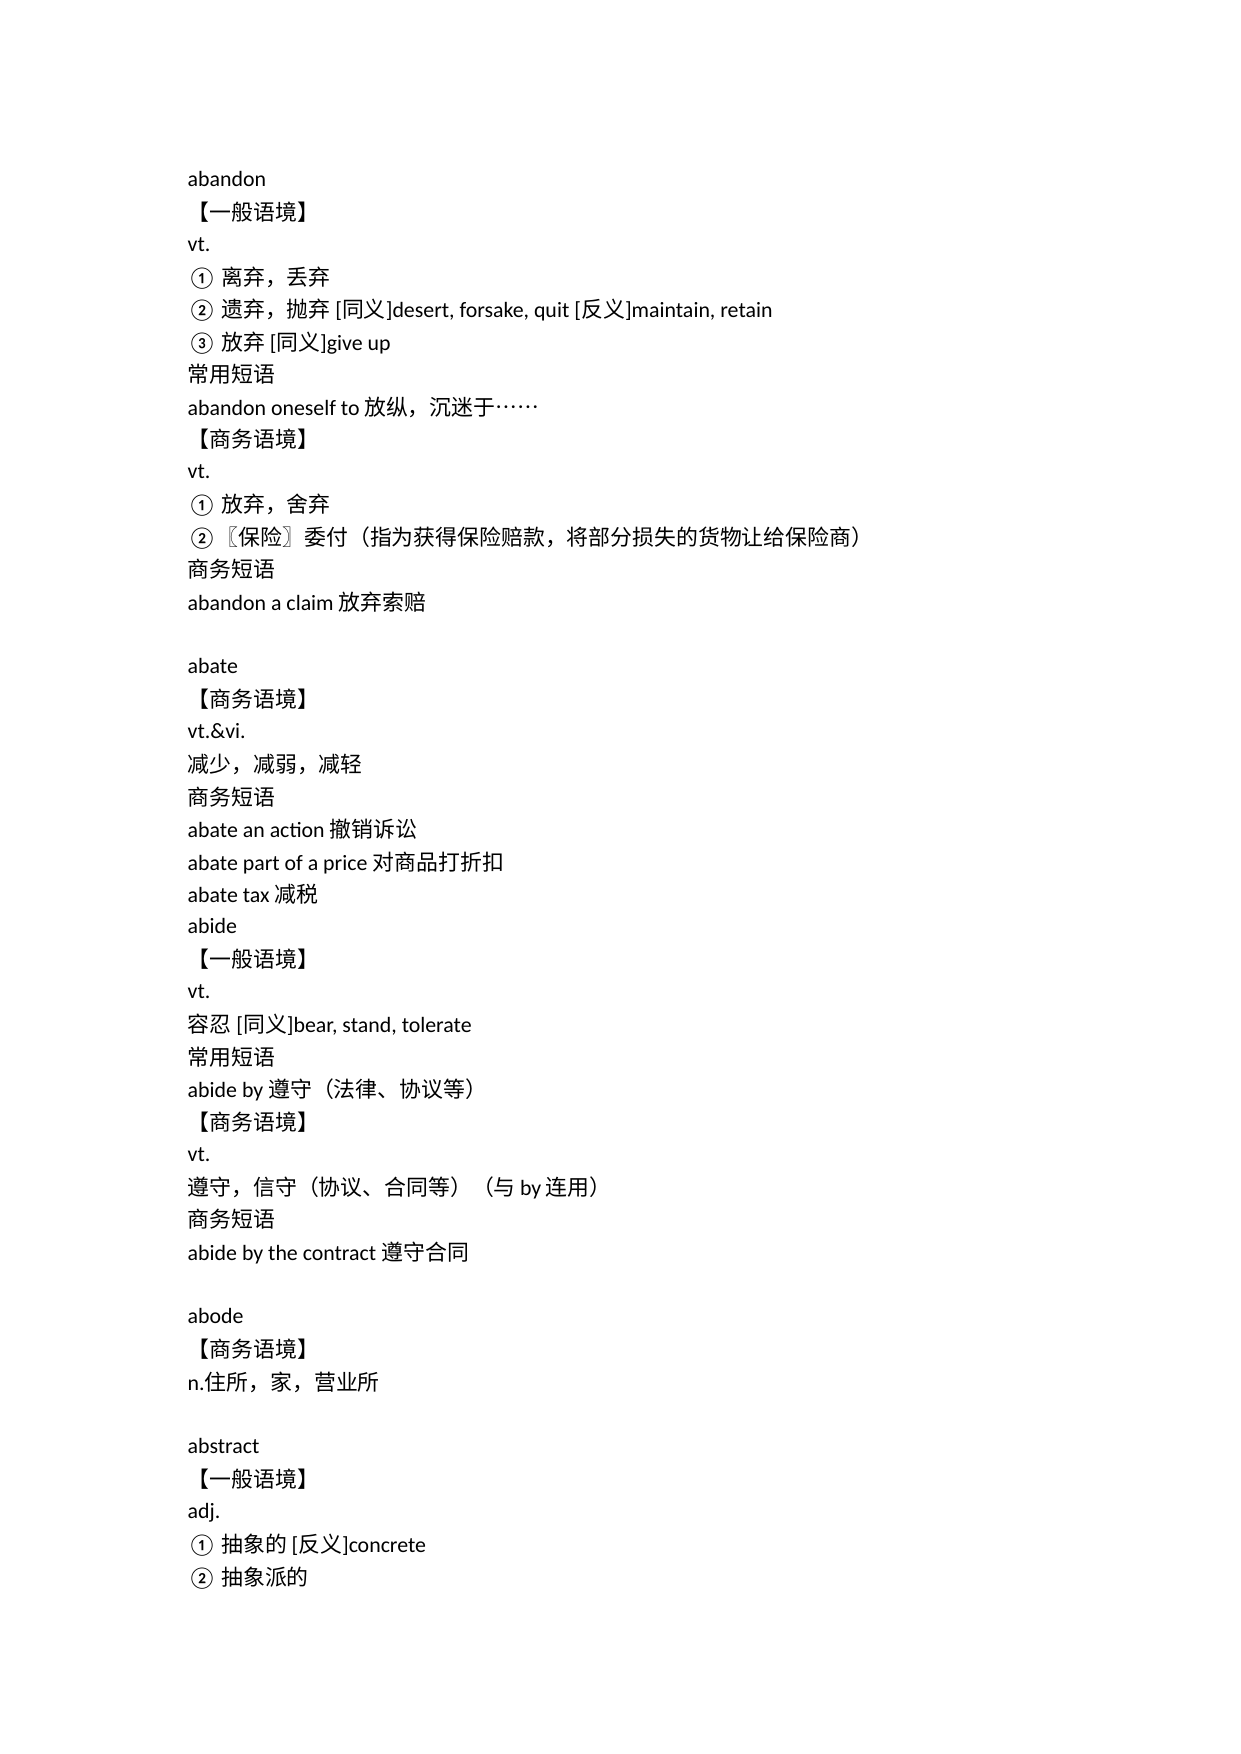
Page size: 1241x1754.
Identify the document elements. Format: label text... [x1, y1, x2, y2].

text 商务短语 [187, 1202, 1053, 1234]
text abide by the contract 遵守合同 [187, 1234, 1053, 1267]
text ②〖保险〗委付（指为获得保险赔款，将部分损失的货物让给保险商） [187, 519, 1053, 552]
text abode [187, 1299, 1053, 1332]
text 减少，减弱，减轻 [187, 747, 1053, 779]
text 商务短语 [187, 552, 1053, 584]
text abandon oneself to放纵，沉迷于…… [187, 389, 1053, 422]
text abstract [187, 1429, 1053, 1462]
text 遵守，信守（协议、合同等）（与by连用） [187, 1169, 1053, 1202]
text ②抽象派的 [187, 1559, 1053, 1592]
text vt. [187, 974, 1053, 1007]
text n.住所，家，营业所 [187, 1364, 1053, 1397]
text vt. [187, 227, 1053, 259]
text 常用短语 [187, 357, 1053, 389]
text 【商务语境】 [187, 1104, 1053, 1137]
text ①放弃，舍弃 [187, 487, 1053, 519]
text vt.&vi. [187, 714, 1053, 747]
text 【一般语境】 [187, 1462, 1053, 1494]
text adj. [187, 1494, 1053, 1527]
text 【商务语境】 [187, 1332, 1053, 1364]
text abandon a claim 放弃索赔 [187, 584, 1053, 617]
text vt. [187, 454, 1053, 487]
text 【商务语境】 [187, 422, 1053, 454]
text ③放弃 [同义]give up [187, 324, 1053, 357]
text abide [187, 909, 1053, 942]
text ①抽象的 [反义]concrete [187, 1527, 1053, 1559]
text ②遗弃，抛弃 [同义]desert, forsake, quit [反义]maintain, retain [187, 292, 1053, 324]
text abate [187, 649, 1053, 682]
text abate part of a price 对商品打折扣 [187, 844, 1053, 877]
text abate tax 减税 [187, 877, 1053, 909]
text 【一般语境】 [187, 194, 1053, 227]
text vt. [187, 1137, 1053, 1169]
text 容忍 [同义]bear, stand, tolerate [187, 1007, 1053, 1039]
text 常用短语 [187, 1039, 1053, 1072]
text 【商务语境】 [187, 682, 1053, 714]
text abide by 遵守（法律、协议等） [187, 1072, 1053, 1104]
text ①离弃，丢弃 [187, 259, 1053, 292]
text 【一般语境】 [187, 942, 1053, 974]
text abate an action 撤销诉讼 [187, 812, 1053, 844]
text abandon [187, 162, 1053, 194]
text 商务短语 [187, 779, 1053, 812]
